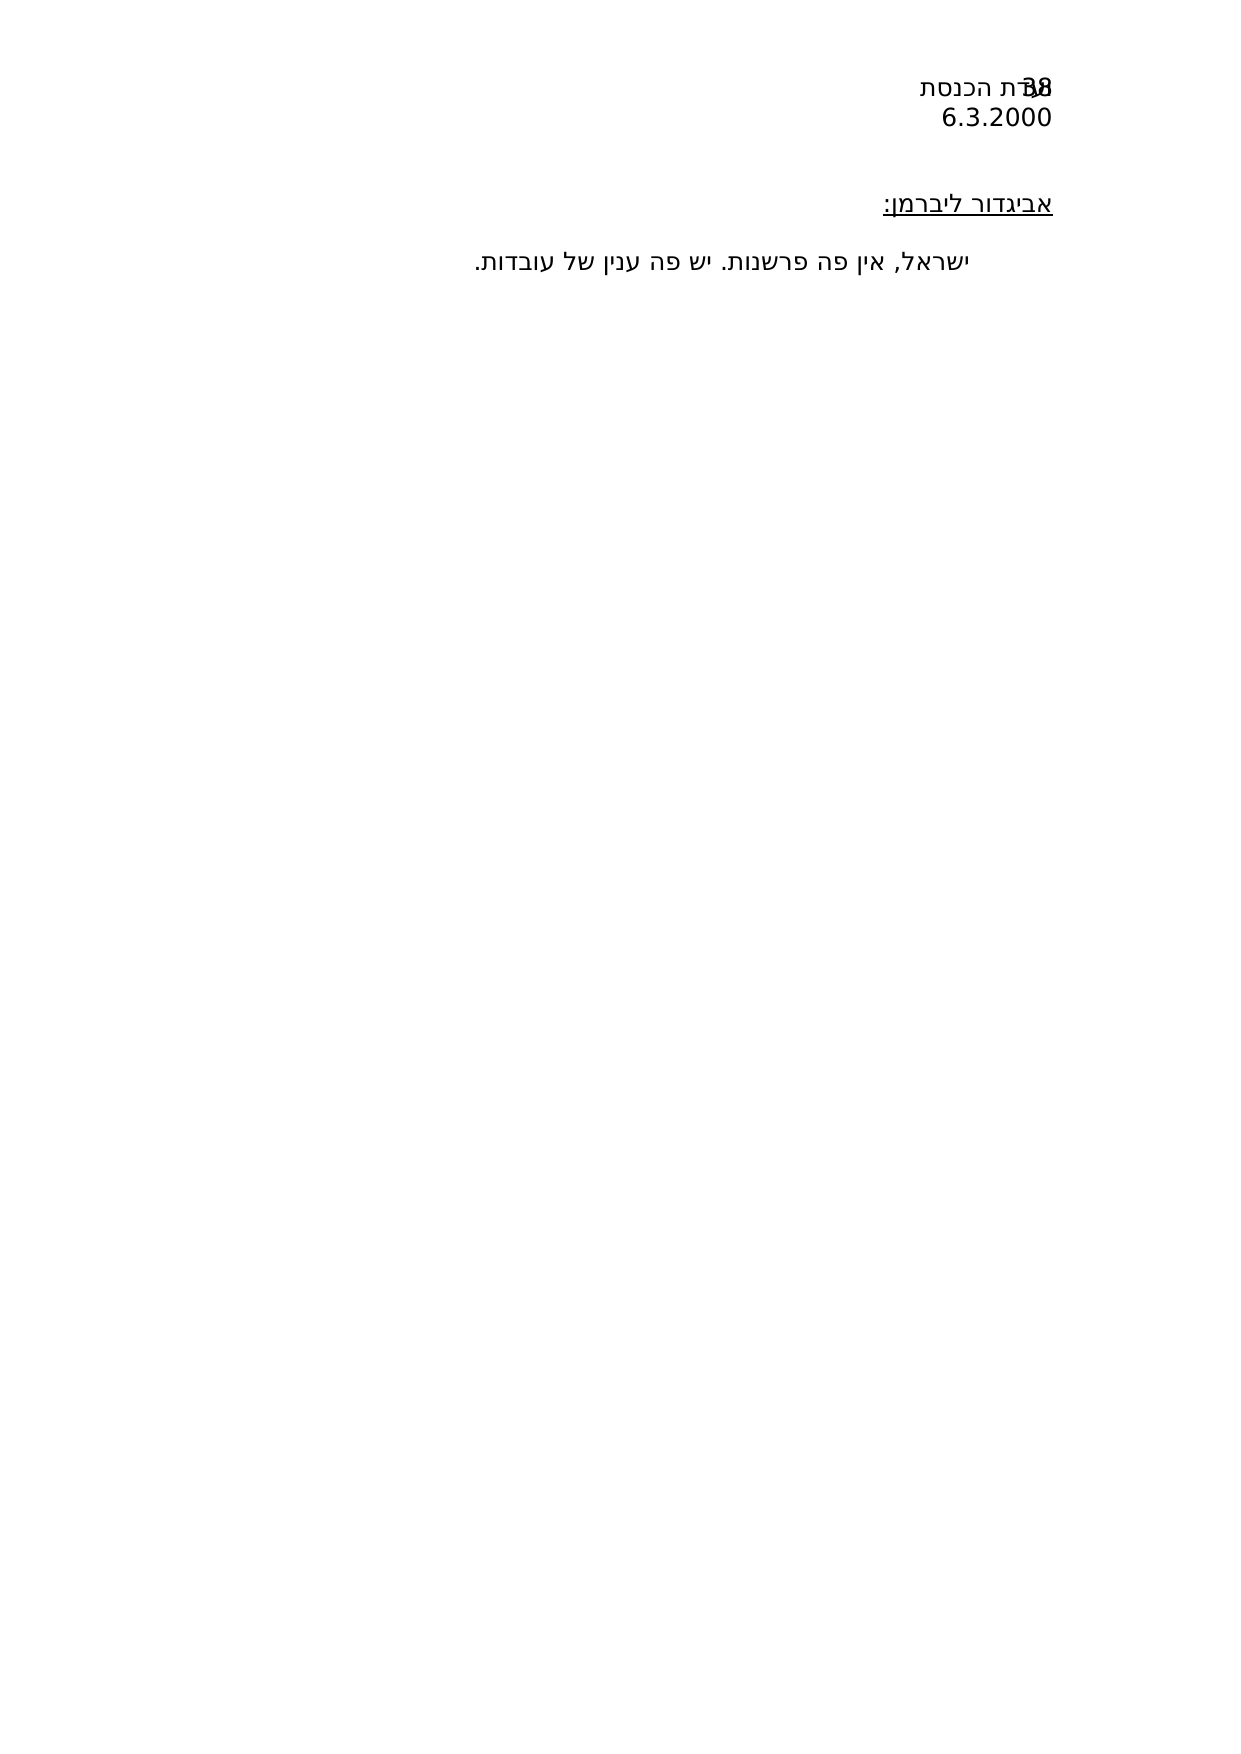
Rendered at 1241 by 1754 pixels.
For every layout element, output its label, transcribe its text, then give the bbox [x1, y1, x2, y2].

text אביגדור ליברמן: [187, 189, 1053, 218]
text ישראל, אין פה פרשנות. יש פה ענין של עובדות. [187, 247, 1053, 276]
